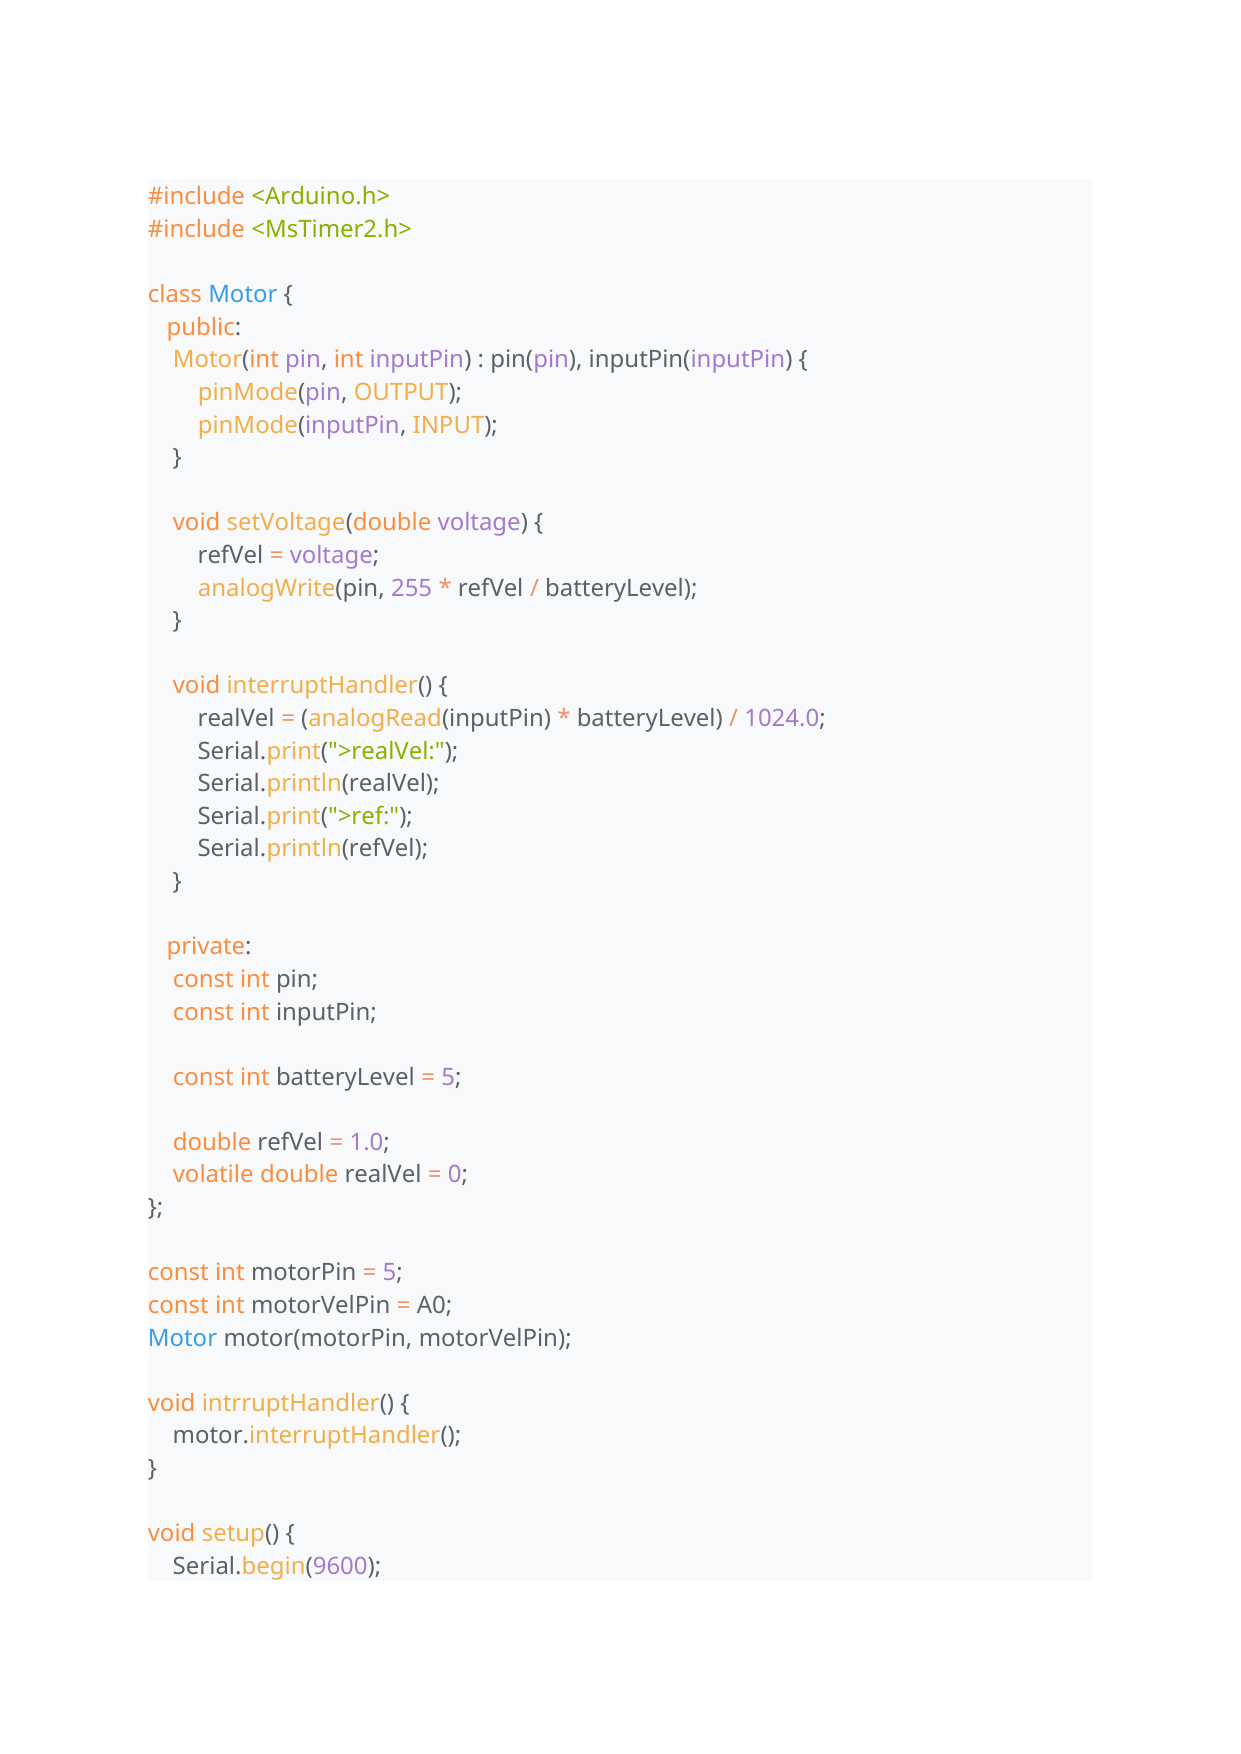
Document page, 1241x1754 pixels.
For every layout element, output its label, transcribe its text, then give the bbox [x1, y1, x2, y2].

text Serial.println(refVel); [148, 831, 1092, 864]
text const int batteryLevel = 5; [148, 1059, 1092, 1092]
text #include <Arduino.h> [148, 179, 1092, 212]
text double refVel = 1.0; [148, 1125, 1092, 1157]
text Serial.println(realVel); [148, 766, 1092, 799]
text private: [148, 929, 1092, 962]
text pinMode(pin, OUTPUT); [148, 375, 1092, 407]
text void setVoltage(double voltage) { [148, 505, 1092, 538]
text } [148, 864, 1092, 896]
text class Motor { [148, 277, 1092, 309]
text Serial.print(">realVel:"); [148, 733, 1092, 766]
text } [148, 440, 1092, 473]
text Motor motor(motorPin, motorVelPin); [148, 1320, 1092, 1353]
text } [148, 1451, 1092, 1483]
text } [148, 603, 1092, 636]
text refVel = voltage; [148, 538, 1092, 570]
text Serial.begin(9600); [148, 1548, 1092, 1581]
text Motor(int pin, int inputPin) : pin(pin), inputPin(inputPin) { [148, 342, 1092, 375]
text void intrruptHandler() { [148, 1386, 1092, 1418]
text #include <MsTimer2.h> [148, 212, 1092, 244]
text const int inputPin; [148, 994, 1092, 1027]
text analogWrite(pin, 255 * refVel / batteryLevel); [148, 570, 1092, 603]
text void setup() { [148, 1516, 1092, 1548]
text const int motorPin = 5; [148, 1255, 1092, 1288]
text realVel = (analogRead(inputPin) * batteryLevel) / 1024.0; [148, 701, 1092, 733]
text public: [148, 309, 1092, 342]
text motor.interruptHandler(); [148, 1418, 1092, 1451]
text void interruptHandler() { [148, 668, 1092, 701]
text const int pin; [148, 962, 1092, 994]
text }; [148, 1190, 1092, 1222]
text Serial.print(">ref:"); [148, 799, 1092, 831]
text volatile double realVel = 0; [148, 1157, 1092, 1190]
text const int motorVelPin = A0; [148, 1288, 1092, 1320]
text pinMode(inputPin, INPUT); [148, 407, 1092, 440]
